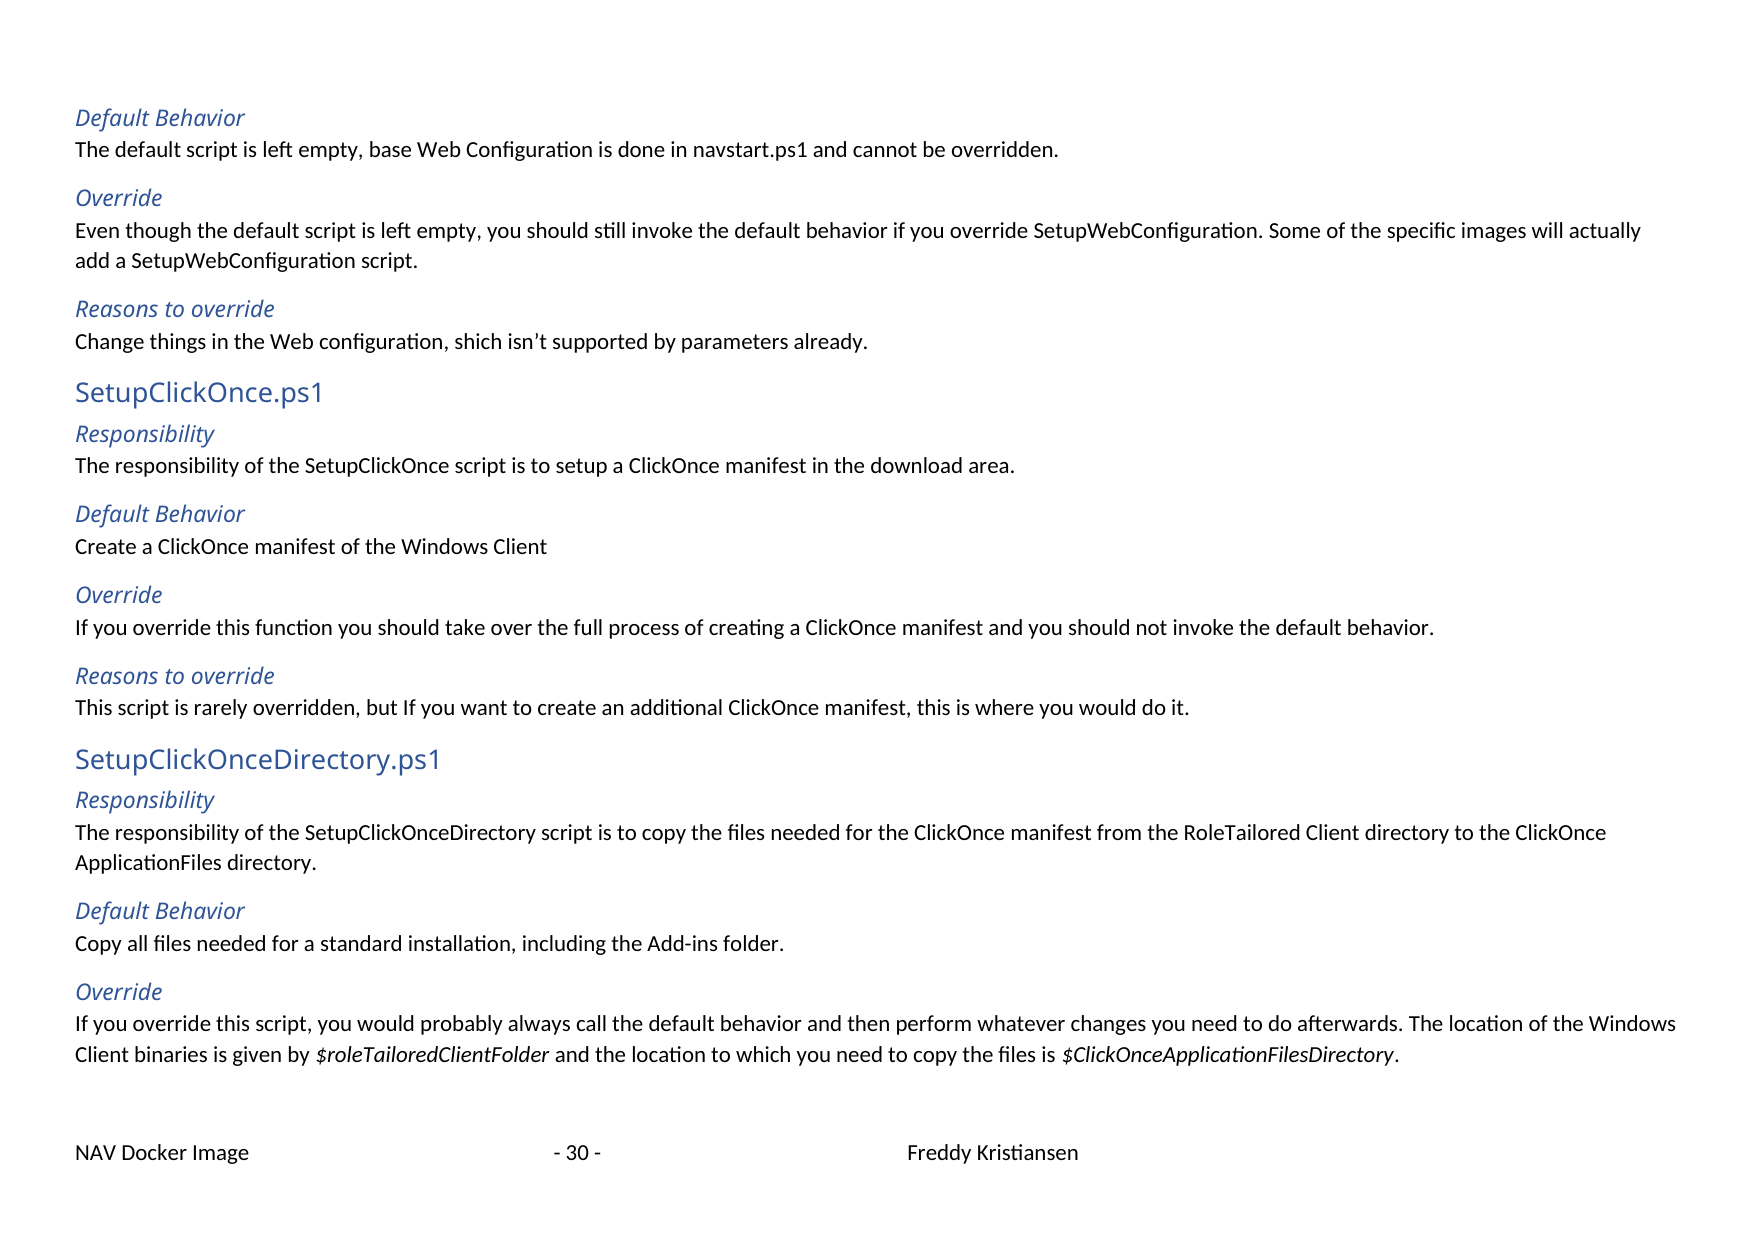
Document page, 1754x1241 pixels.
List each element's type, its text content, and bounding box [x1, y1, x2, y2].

text The responsibility of the SetupClickOnceDirectory script is to copy the files needed for the ClickOnce manifest from the RoleTailored Client directory to the ClickOnce ApplicationFiles directory. [75, 818, 1679, 876]
subtitle Default Behavior [75, 498, 1679, 530]
text The responsibility of the SetupClickOnce script is to setup a ClickOnce manifest in the download area. [75, 452, 1679, 479]
text Change things in the Web configuration, shich isn’t supported by parameters already. [75, 327, 1679, 355]
subtitle SetupClickOnceDirectory.ps1 [75, 740, 1679, 777]
text Copy all files needed for a standard installation, including the Add-ins folder. [75, 929, 1679, 957]
subtitle Reasons to override [75, 293, 1679, 324]
text Even though the default script is left empty, you should still invoke the default behavior if you override SetupWebConfiguration. Some of the specific images will actually add a SetupWebConfiguration script. [75, 216, 1679, 274]
text If you override this script, you would probably always call the default behavior and then perform whatever changes you need to do afterwards. The location of the Windows Client binaries is given by $roleTailoredClientFolder and the location to which you need to copy the files is $ClickOnceApplicationFilesDirectory. [75, 1009, 1679, 1068]
subtitle Default Behavior [75, 102, 1679, 133]
subtitle Responsibility [75, 784, 1679, 816]
text The default script is left empty, base Web Configuration is done in navstart.ps1 and cannot be overridden. [75, 136, 1679, 163]
subtitle SetupClickOnce.ps1 [75, 374, 1679, 411]
subtitle Default Behavior [75, 895, 1679, 926]
subtitle Override [75, 976, 1679, 1007]
subtitle Override [75, 579, 1679, 610]
text If you override this function you should take over the full process of creating a ClickOnce manifest and you should not invoke the default behavior. [75, 613, 1679, 641]
subtitle Override [75, 182, 1679, 214]
text Create a ClickOnce manifest of the Windows Client [75, 532, 1679, 560]
subtitle Responsibility [75, 418, 1679, 449]
subtitle Reasons to override [75, 660, 1679, 691]
text This script is rarely overridden, but If you want to create an additional ClickOnce manifest, this is where you would do it. [75, 693, 1679, 721]
